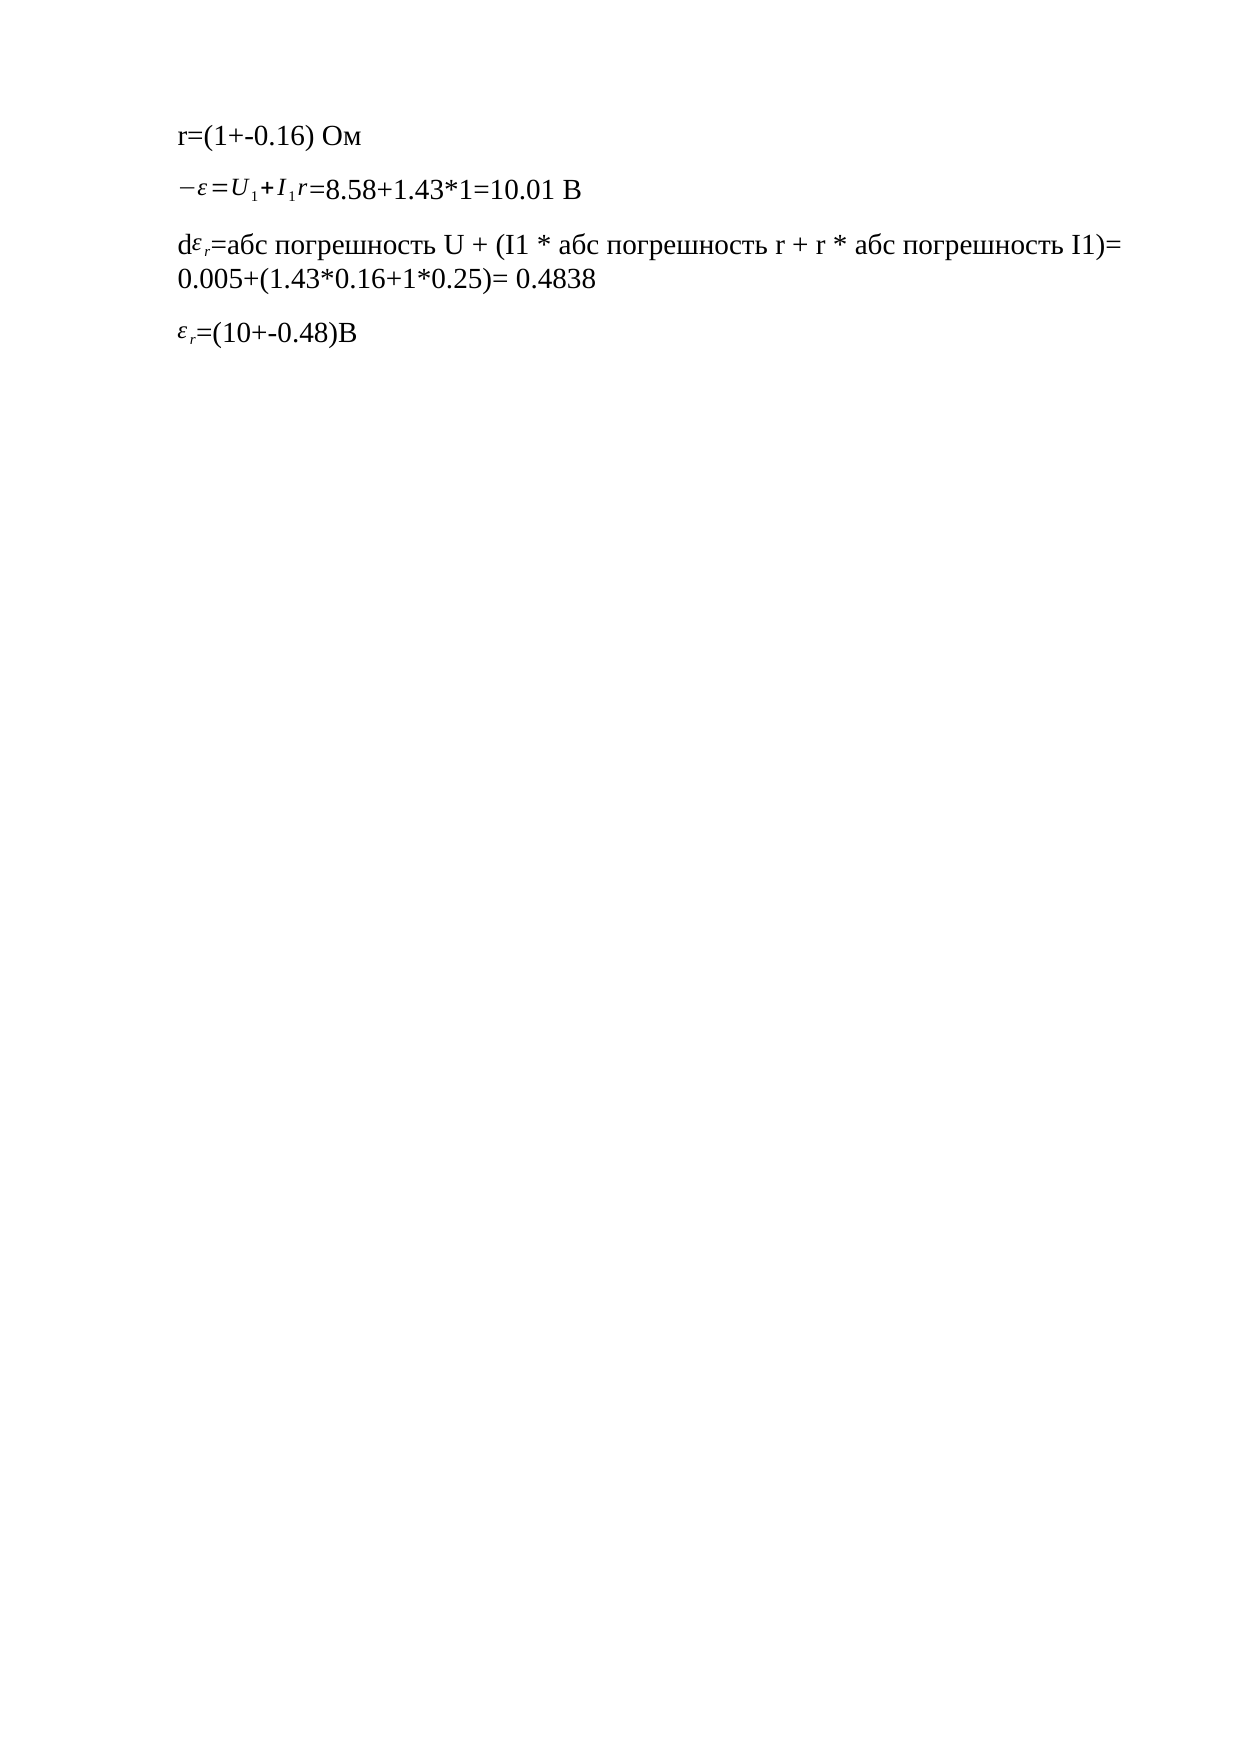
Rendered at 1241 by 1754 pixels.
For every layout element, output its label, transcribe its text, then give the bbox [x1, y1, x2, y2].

text =(10+-0.48)В [177, 315, 1152, 349]
text d=абс погрешность U + (I1 * абс погрешность r + r * абс погрешность I1)= 0.005+(1.43*0.16+1*0.25)= 0.4838 [177, 227, 1152, 294]
text =8.58+1.43*1=10.01 В [177, 172, 1152, 207]
text r=(1+-0.16) Ом [177, 118, 1152, 152]
